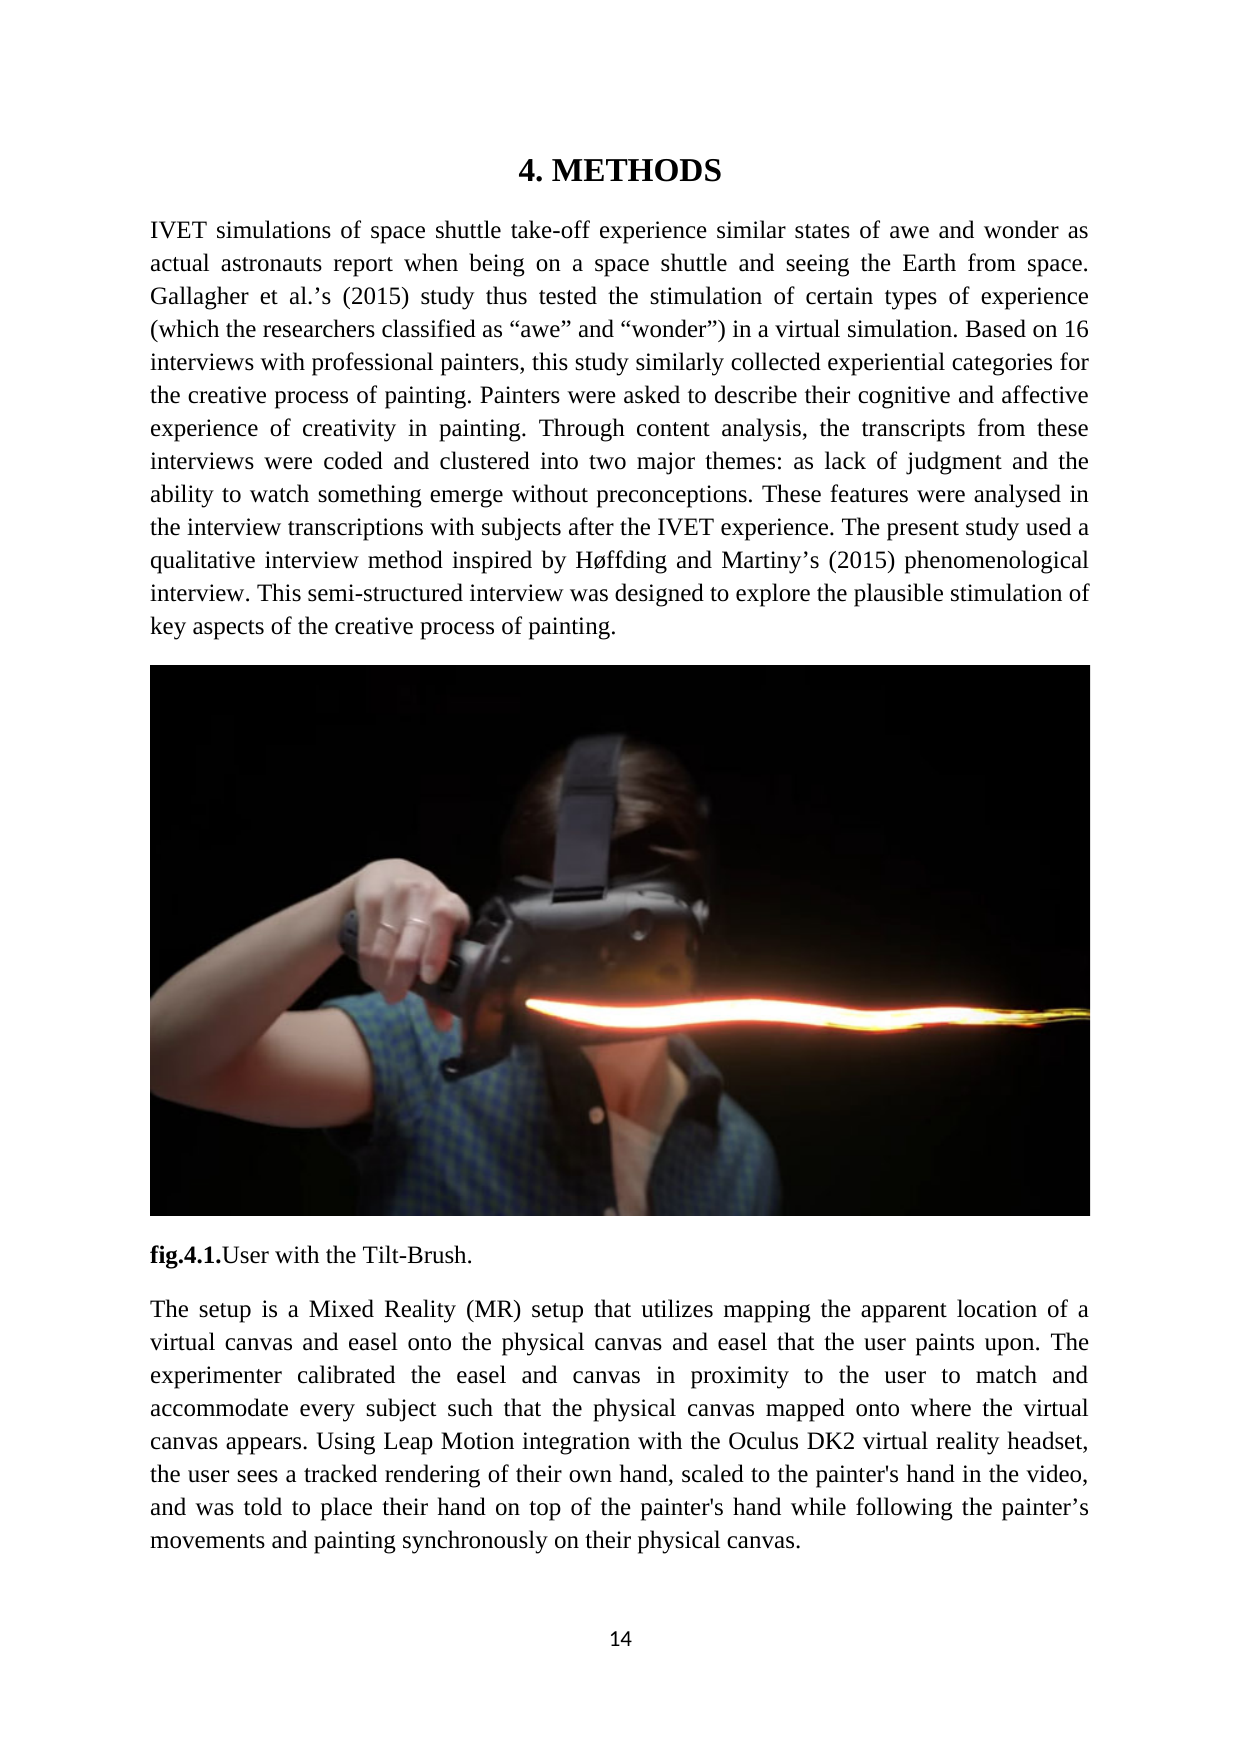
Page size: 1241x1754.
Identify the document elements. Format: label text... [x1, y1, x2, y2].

text The setup is a Mixed Reality (MR) setup that utilizes mapping the apparent location of a virtual canvas and easel onto the physical canvas and easel that the user paints upon. The experimenter calibrated the easel and canvas in proximity to the user to match and accommodate every subject such that the physical canvas mapped onto where the virtual canvas appears. Using Leap Motion integration with the Oculus DK2 virtual reality headset, the user sees a tracked rendering of their own hand, scaled to the painter's hand in the video, and was told to place their hand on top of the painter's hand while following the painter’s movements and painting synchronously on their physical canvas. [150, 1294, 1090, 1554]
text IVET simulations of space shuttle take-off experience similar states of awe and wonder as actual astronauts report when being on a space shuttle and seeing the Earth from space. Gallagher et al.’s (2015) study thus tested the stimulation of certain types of experience (which the researchers classified as “awe” and “wonder”) in a virtual simulation. Based on 16 interviews with professional painters, this study similarly collected experiential categories for the creative process of painting. Painters were asked to describe their cognitive and affective experience of creativity in painting. Through content analysis, the transcripts from these interviews were coded and clustered into two major themes: as lack of judgment and the ability to watch something emerge without preconceptions. These features were analysed in the interview transcriptions with subjects after the IVET experience. The present study used a qualitative interview method inspired by Høffding and Martiny’s (2015) phenomenological interview. This semi-structured interview was designed to explore the plausible stimulation of key aspects of the creative process of painting. [150, 215, 1090, 640]
picture [150, 665, 1091, 1216]
text 4. METHODS [150, 150, 1090, 188]
text fig.4.1.User with the Tilt-Brush. [150, 1240, 1090, 1269]
